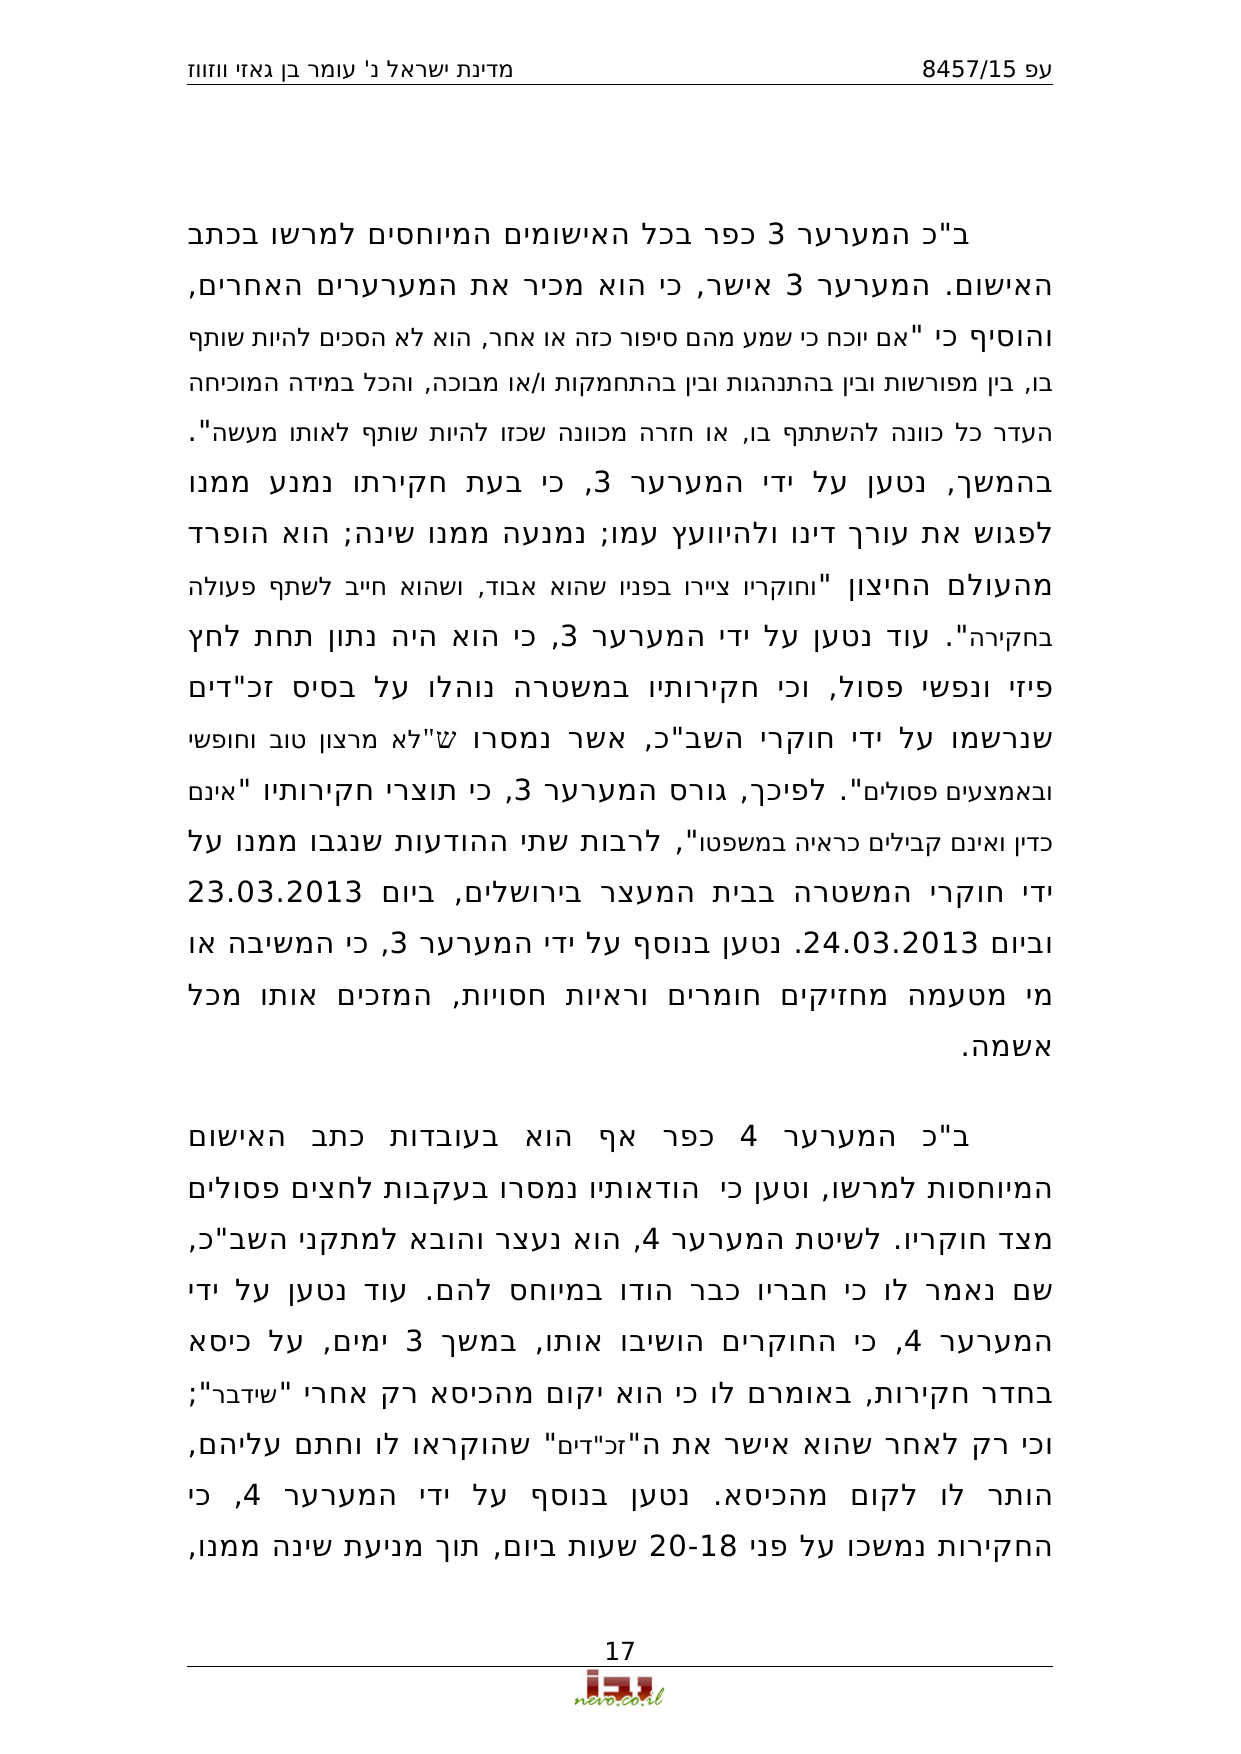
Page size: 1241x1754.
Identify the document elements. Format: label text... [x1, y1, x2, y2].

picture [574, 1669, 666, 1707]
text ב"כ המערער 3 כפר בכל האישומים המיוחסים למרשו בכתב האישום. המערער 3 אישר, כי הוא מכיר את המערערים האחרים, והוסיף כי "אם יוכח כי שמע מהם סיפור כזה או אחר, הוא לא הסכים להיות שותף בו, בין מפורשות ובין בהתנהגות ובין בהתחמקות ו/או מבוכה, והכל במידה המוכיחה העדר כל כוונה להשתתף בו, או חזרה מכוונה שכזו להיות שותף לאותו מעשה". בהמשך, נטען על ידי המערער 3, כי בעת חקירתו נמנע ממנו לפגוש את עורך דינו ולהיוועץ עמו; נמנעה ממנו שינה; הוא הופרד מהעולם החיצון "וחוקריו ציירו בפניו שהוא אבוד, ושהוא חייב לשתף פעולה בחקירה". עוד נטען על ידי המערער 3, כי הוא היה נתון תחת לחץ פיזי ונפשי פסול, וכי חקירותיו במשטרה נוהלו על בסיס זכ"דים שנרשמו על ידי חוקרי השב"כ, אשר נמסרו ש"לא מרצון טוב וחופשי ובאמצעים פסולים". לפיכך, גורס המערער 3, כי תוצרי חקירותיו "אינם כדין ואינם קבילים כראיה במשפטו", לרבות שתי ההודעות שנגבו ממנו על ידי חוקרי המשטרה בבית המעצר בירושלים, ביום 23.03.2013 וביום 24.03.2013. נטען בנוסף על ידי המערער 3, כי המשיבה או מי מטעמה מחזיקים חומרים וראיות חסויות, המזכים אותו מכל אשמה. [187, 217, 1053, 1063]
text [187, 1119, 1053, 1564]
